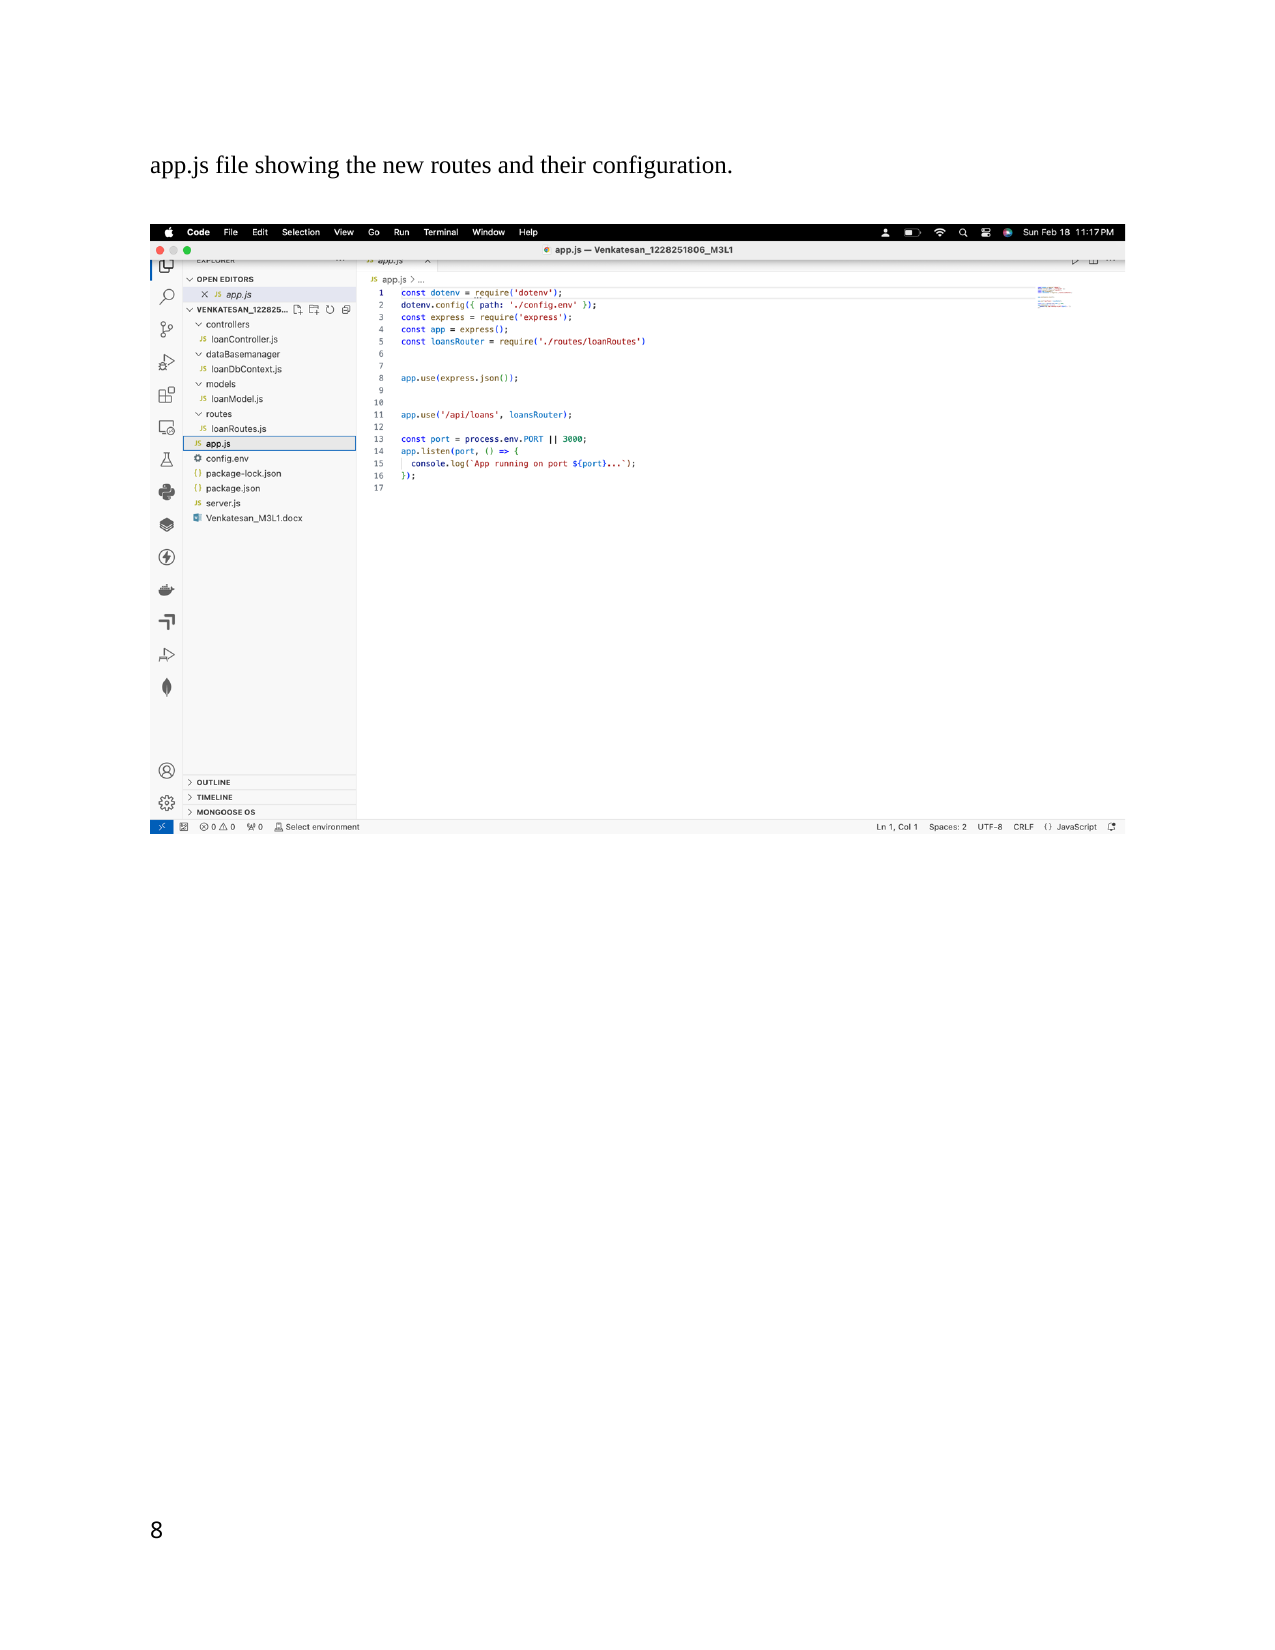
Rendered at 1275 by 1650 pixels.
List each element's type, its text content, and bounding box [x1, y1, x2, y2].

text app.js file showing the new routes and their configuration. [150, 150, 1125, 179]
picture [150, 224, 1125, 834]
